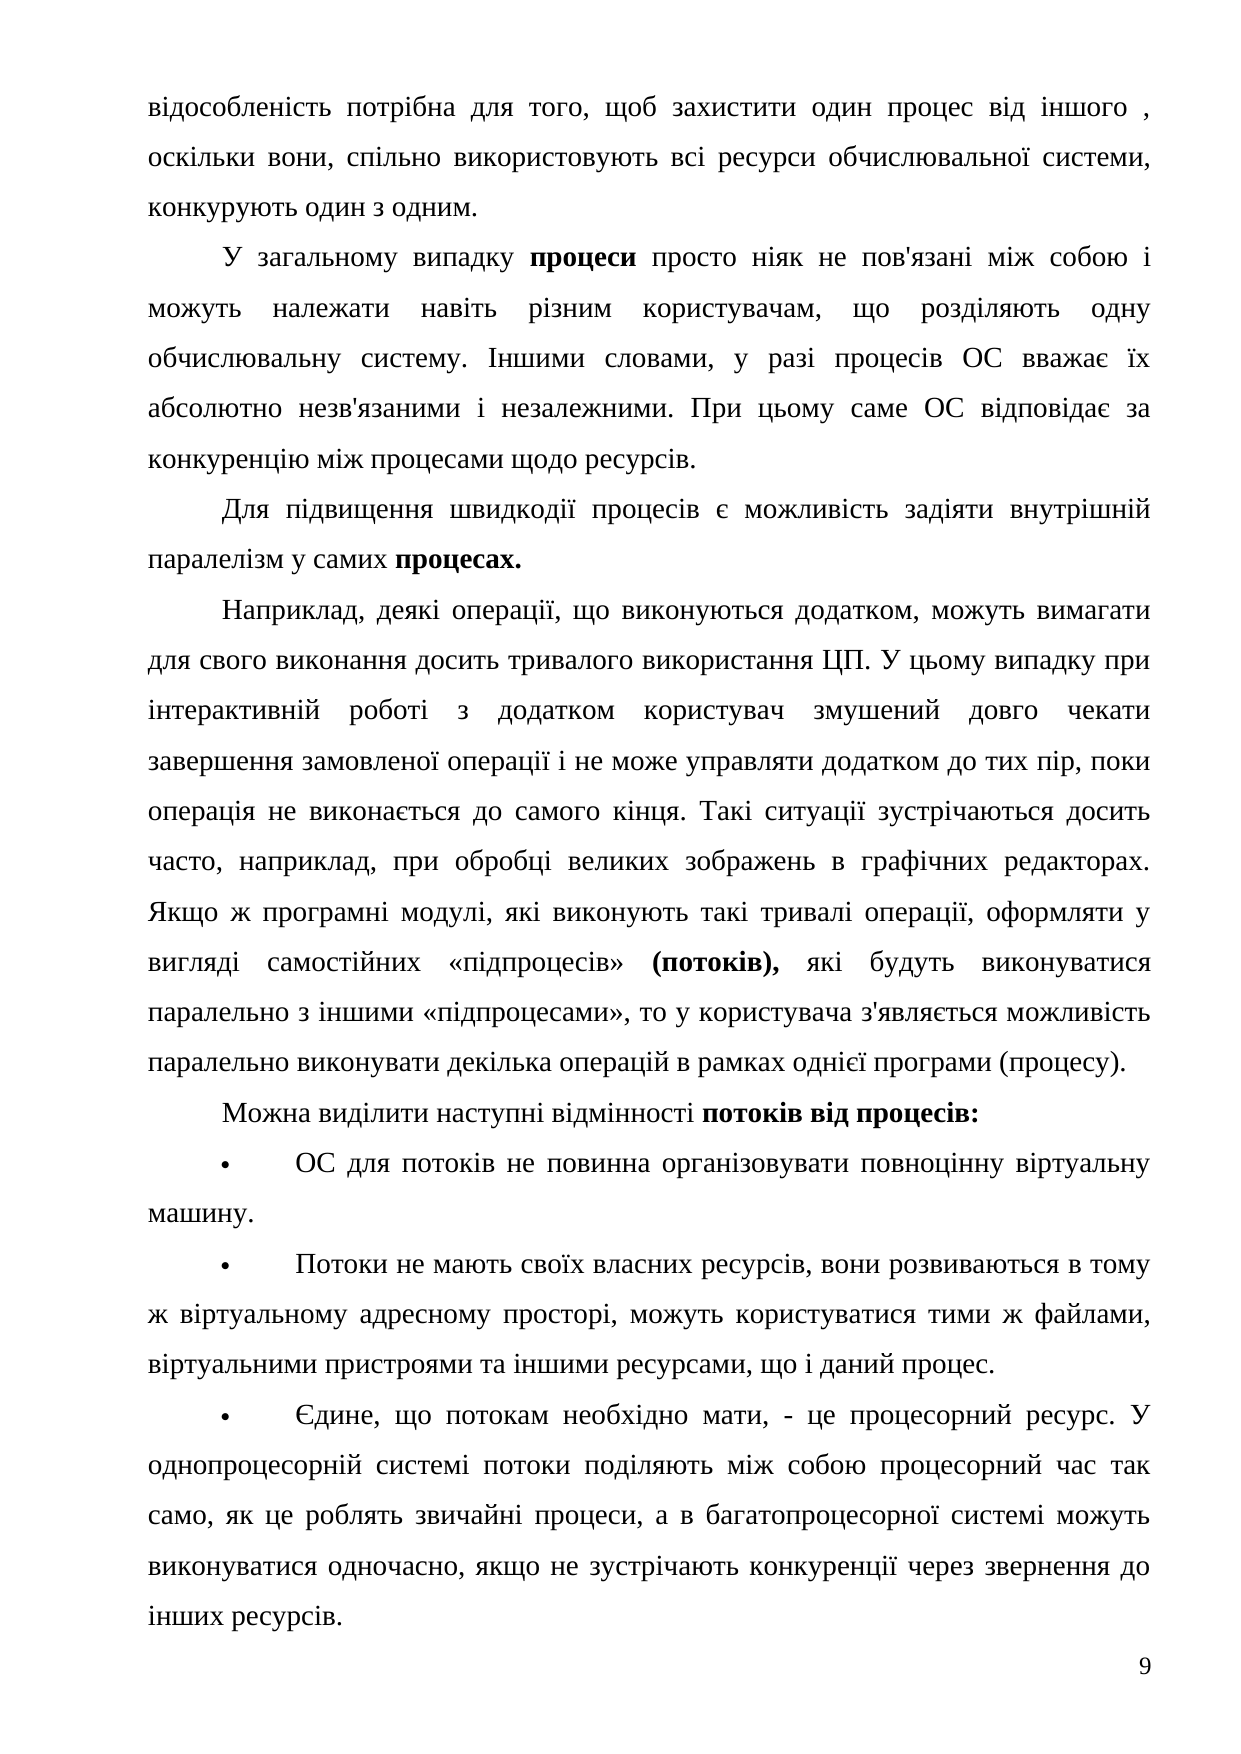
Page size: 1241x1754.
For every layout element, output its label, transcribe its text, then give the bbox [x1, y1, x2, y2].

text Можна виділити наступні відмінності потоків від процесів: [148, 1095, 1152, 1128]
list Єдине, що потокам необхідно мати, - це процесорний ресурс. У однопроцесорній системі потоки поділяють між собою процесорний час так само, як це роблять звичайні процеси, а в багатопроцесорної системі можуть виконуватися одночасно, якщо не зустрічають конкуренції через звернення до інших ресурсів. [148, 1397, 1152, 1632]
text Для підвищення швидкодії процесів є можливість задіяти внутрішній паралелізм у самих процесах. [148, 491, 1152, 575]
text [148, 89, 1152, 223]
list ОС для потоків не повинна організовувати повноцінну віртуальну машину. [148, 1145, 1152, 1229]
text У загальному випадку процеси просто ніяк не пов'язані між собою і можуть належати навіть різним користувачам, що розділяють одну обчислювальну систему. Іншими словами, у разі процесів ОС вважає їх абсолютно незв'язаними і незалежними. При цьому саме ОС відповідає за конкуренцію між процесами щодо ресурсів. [148, 239, 1152, 474]
text Наприклад, деякі операції, що виконуються додатком, можуть вимагати для свого виконання досить тривалого використання ЦП. У цьому випадку при інтерактивній роботі з додатком користувач змушений довго чекати завершення замовленої операції і не може управляти додатком до тих пір, поки операція не виконається до самого кінця. Такі ситуації зустрічаються досить часто, наприклад, при обробці великих зображень в графічних редакторах. Якщо ж програмні модулі, які виконують такі тривалі операції, оформляти у вигляді самостійних «підпроцесів» (потоків), які будуть виконуватися паралельно з іншими «підпроцесами», то у користувача з'являється можливість паралельно виконувати декілька операцій в рамках однієї програми (процесу). [148, 592, 1152, 1078]
list Потоки не мають своїх власних ресурсів, вони розвиваються в тому ж віртуальному адресному просторі, можуть користуватися тими ж файлами, віртуальними пристроями та іншими ресурсами, що і даний процес. [148, 1246, 1152, 1380]
